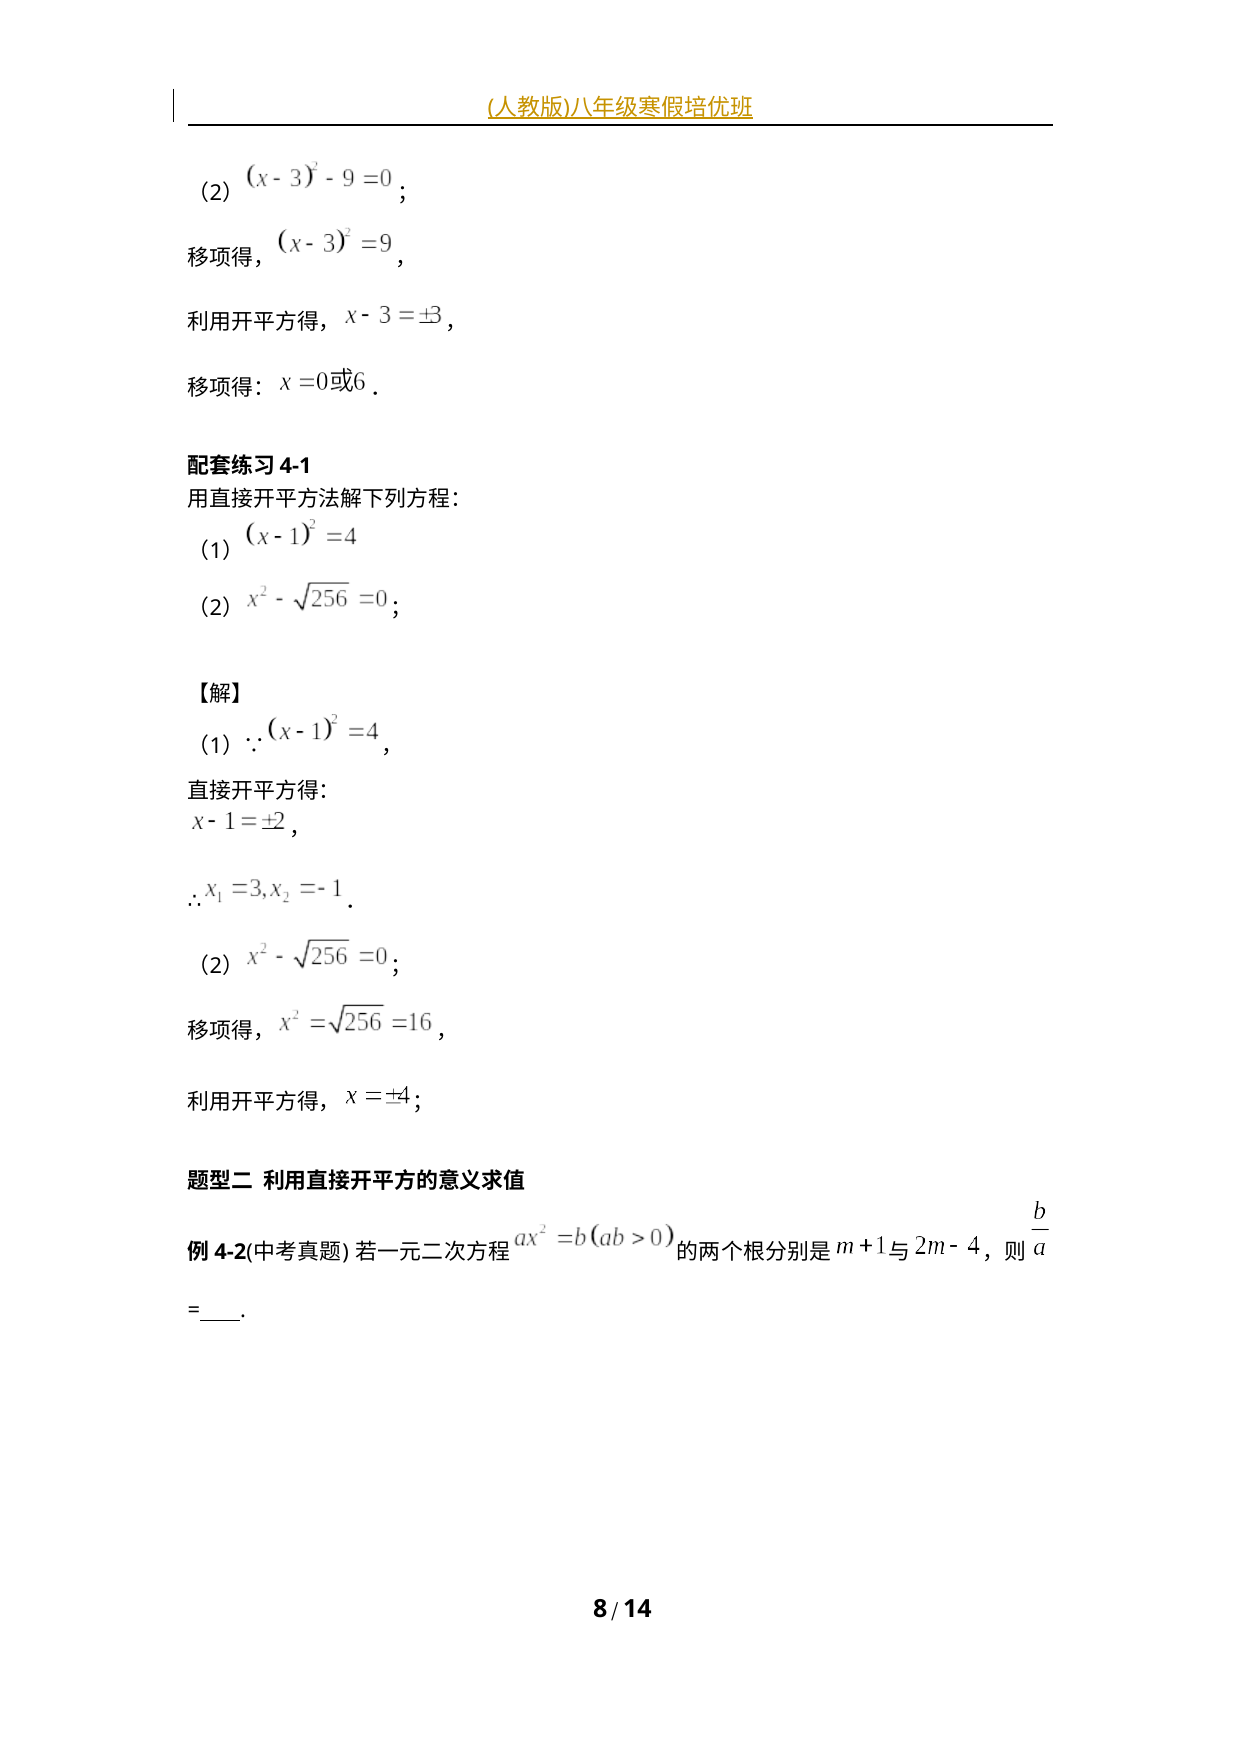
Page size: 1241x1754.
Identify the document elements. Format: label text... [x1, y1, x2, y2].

text （2）； 移项得，， 利用开平方得，， 移项得：． [187, 156, 1053, 416]
text （2）； 移项得，， 利用开平方得，； [187, 936, 1053, 1163]
text 【解】 [187, 676, 1053, 708]
text （1）∵， 直接开平方得： ， ∴． [187, 708, 1053, 936]
text （2）； [187, 578, 1053, 676]
text 配套练习4-1 [187, 448, 1053, 481]
text 用直接开平方法解下列方程： [187, 481, 1053, 513]
text 例4-2(中考真题) 若一元二次方程的两个根分别是与，则= . [187, 1196, 1053, 1326]
text 题型二 利用直接开平方的意义求值 [187, 1163, 1053, 1196]
text （1） [187, 513, 1053, 578]
